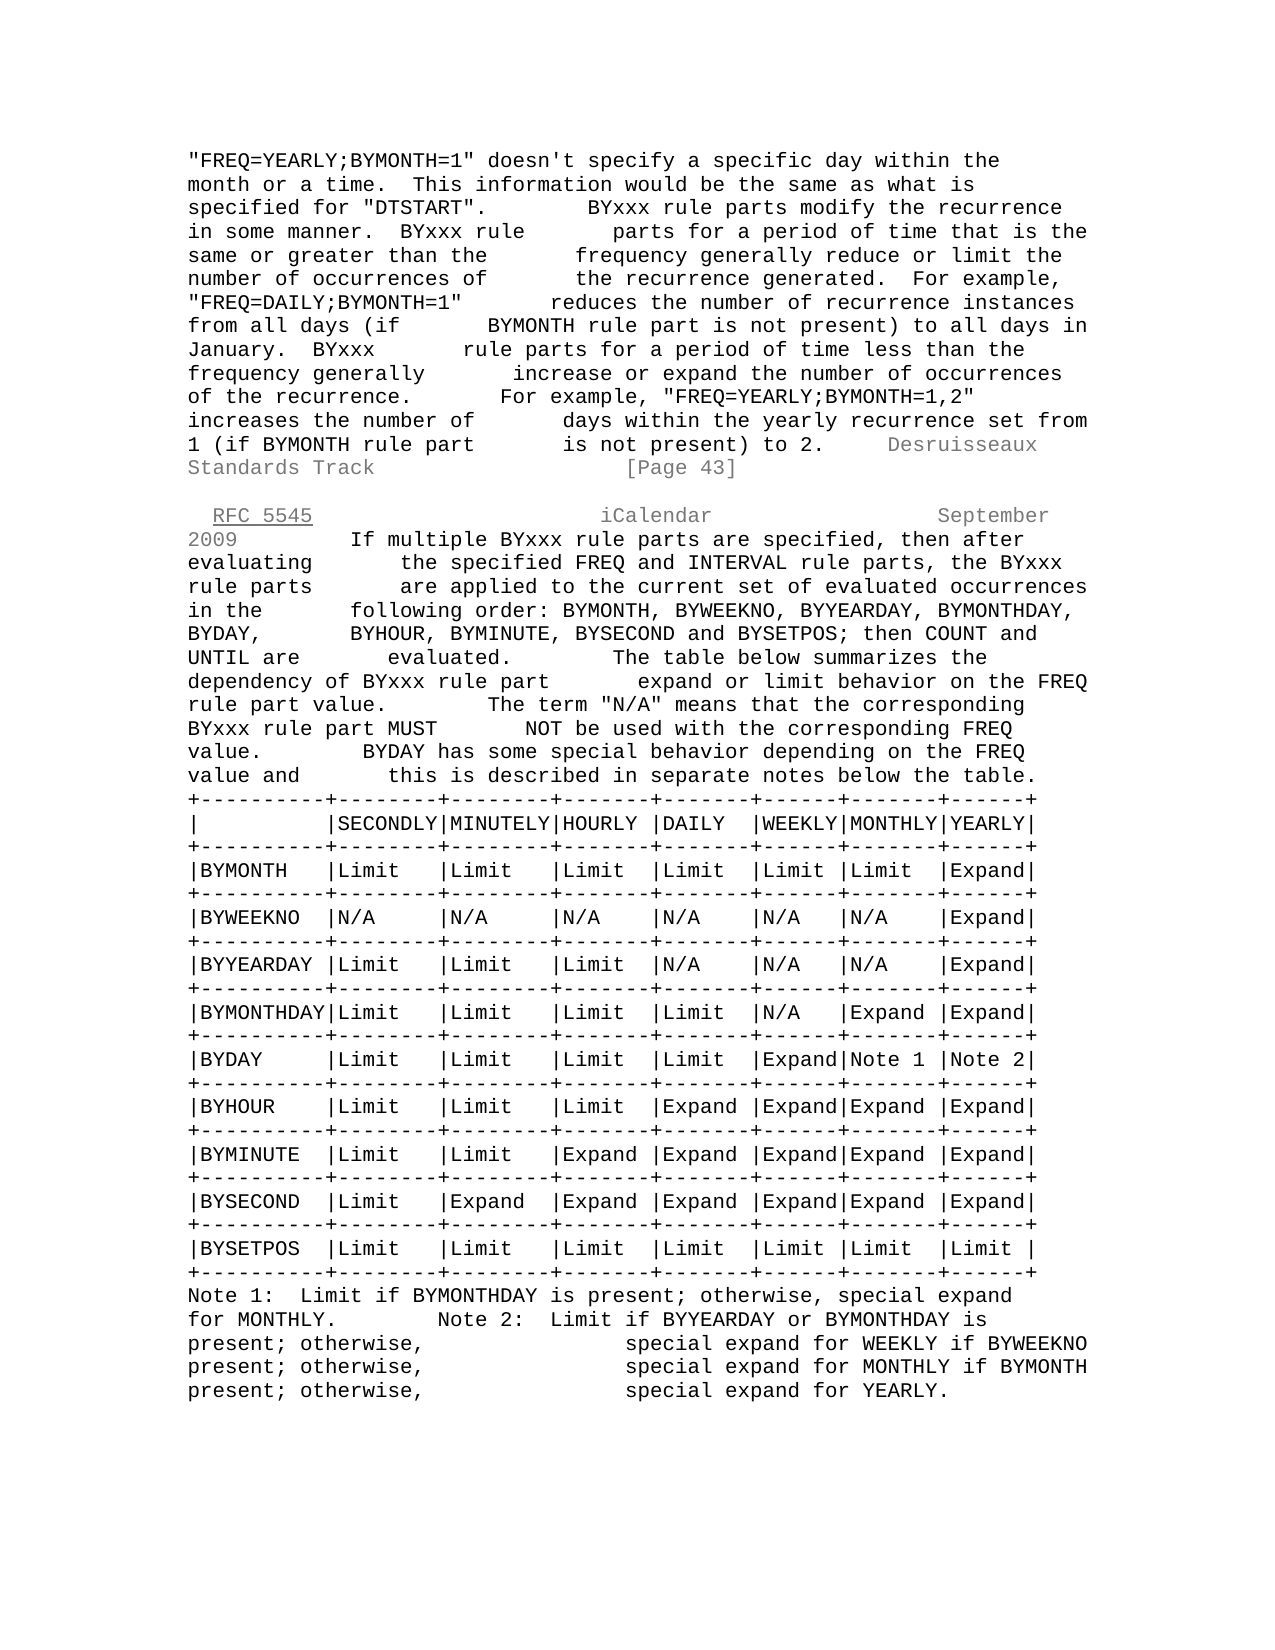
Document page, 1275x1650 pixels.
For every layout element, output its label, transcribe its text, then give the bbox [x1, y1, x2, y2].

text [187, 150, 1087, 481]
text RFC 5545 iCalendar September 2009 If multiple BYxxx rule parts are specified, then after evaluating the specified FREQ and INTERVAL rule parts, the BYxxx rule parts are applied to the current set of evaluated occurrences in the following order: BYMONTH, BYWEEKNO, BYYEARDAY, BYMONTHDAY, BYDAY, BYHOUR, BYMINUTE, BYSECOND and BYSETPOS; then COUNT and UNTIL are evaluated. The table below summarizes the dependency of BYxxx rule part expand or limit behavior on the FREQ rule part value. The term "N/A" means that the corresponding BYxxx rule part MUST NOT be used with the corresponding FREQ value. BYDAY has some special behavior depending on the FREQ value and this is described in separate notes below the table. +----------+--------+--------+-------+-------+------+-------+------+ | |SECONDLY|MINUTELY|HOURLY |DAILY |WEEKLY|MONTHLY|YEARLY| +----------+--------+--------+-------+-------+------+-------+------+ |BYMONTH |Limit |Limit |Limit |Limit |Limit |Limit |Expand| +----------+--------+--------+-------+-------+------+-------+------+ |BYWEEKNO |N/A |N/A |N/A |N/A |N/A |N/A |Expand| +----------+--------+--------+-------+-------+------+-------+------+ |BYYEARDAY |Limit |Limit |Limit |N/A |N/A |N/A |Expand| +----------+--------+--------+-------+-------+------+-------+------+ |BYMONTHDAY|Limit |Limit |Limit |Limit |N/A |Expand |Expand| +----------+--------+--------+-------+-------+------+-------+------+ |BYDAY |Limit |Limit |Limit |Limit |Expand|Note 1 |Note 2| +----------+--------+--------+-------+-------+------+-------+------+ |BYHOUR |Limit |Limit |Limit |Expand |Expand|Expand |Expand| +----------+--------+--------+-------+-------+------+-------+------+ |BYMINUTE |Limit |Limit |Expand |Expand |Expand|Expand |Expand| +----------+--------+--------+-------+-------+------+-------+------+ |BYSECOND |Limit |Expand |Expand |Expand |Expand|Expand |Expand| +----------+--------+--------+-------+-------+------+-------+------+ |BYSETPOS |Limit |Limit |Limit |Limit |Limit |Limit |Limit | +----------+--------+--------+-------+-------+------+-------+------+ Note 1: Limit if BYMONTHDAY is present; otherwise, special expand for MONTHLY. Note 2: Limit if BYYEARDAY or BYMONTHDAY is present; otherwise, special expand for WEEKLY if BYWEEKNO present; otherwise, special expand for MONTHLY if BYMONTH present; otherwise, special expand for YEARLY. [187, 505, 1087, 1404]
